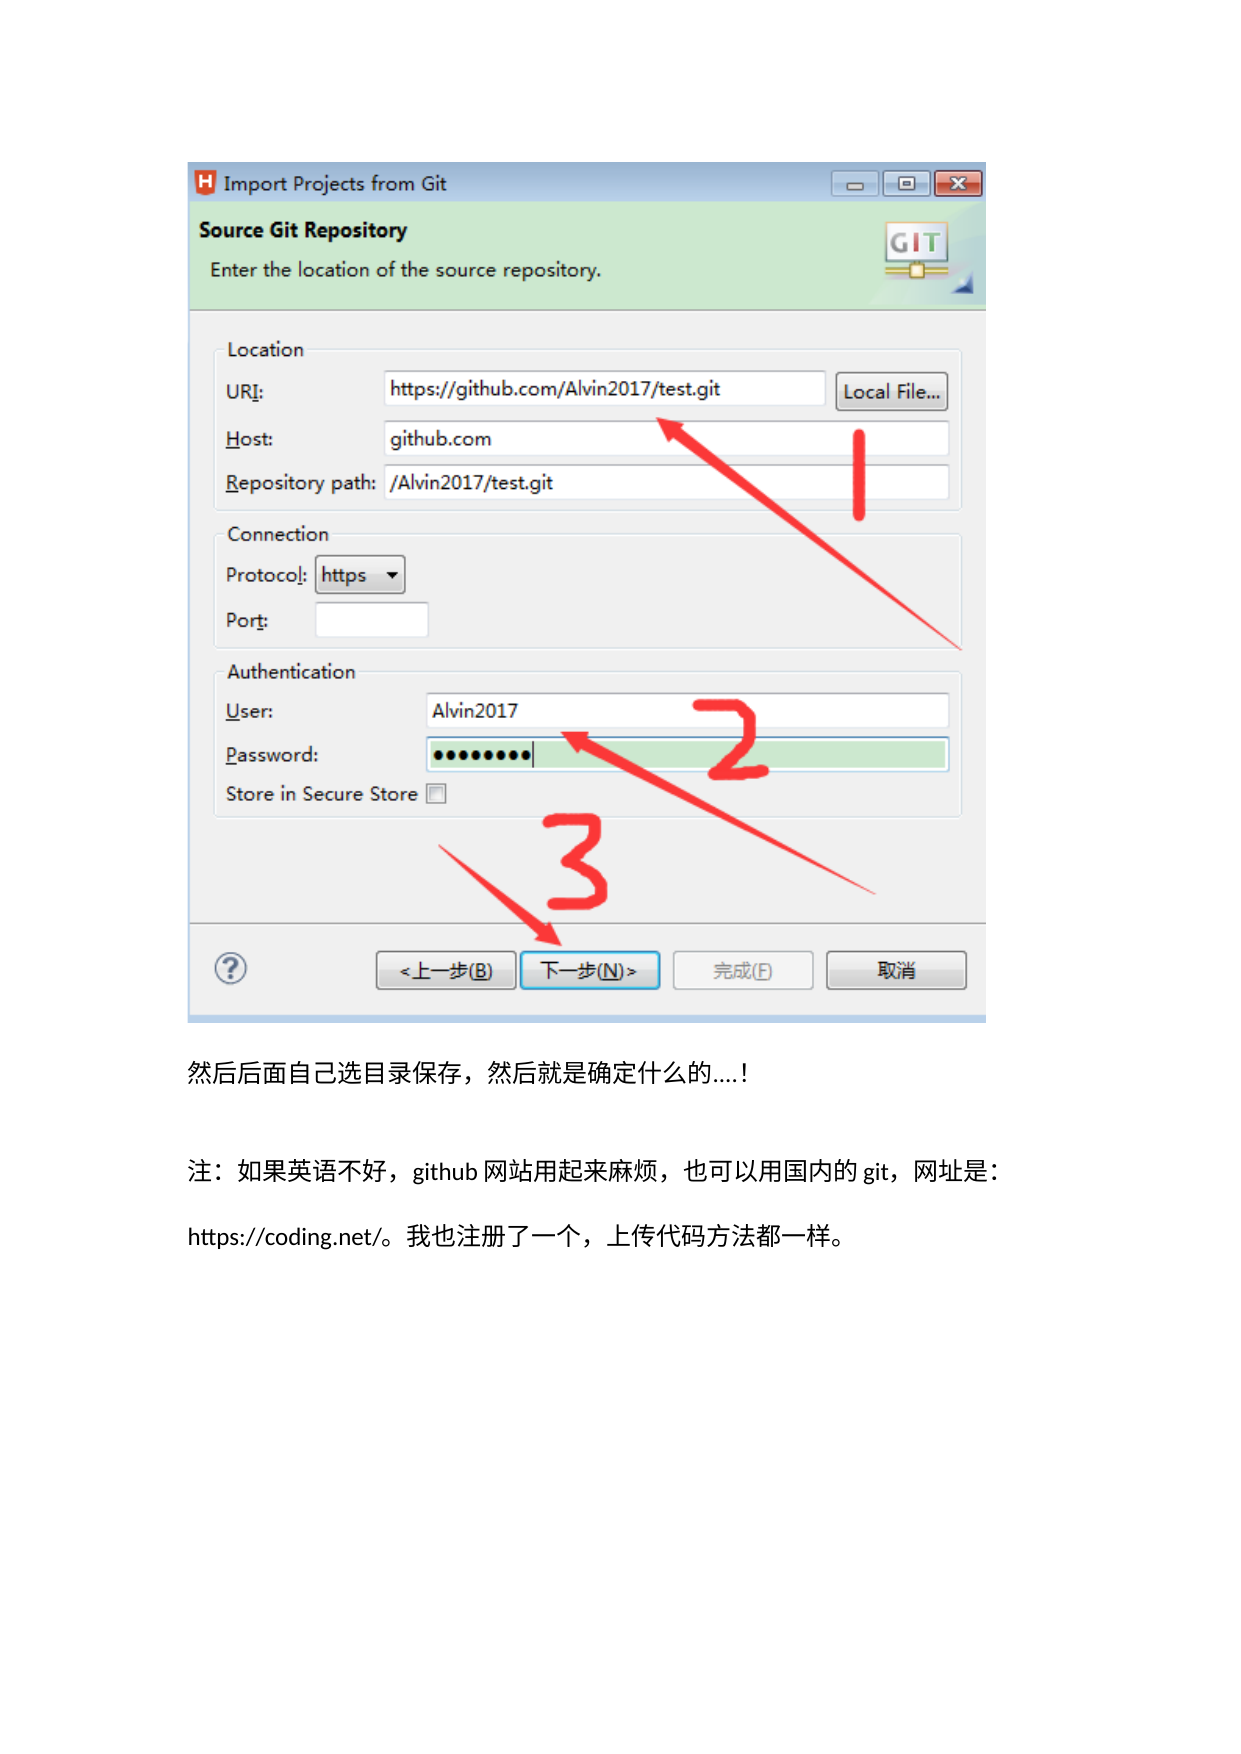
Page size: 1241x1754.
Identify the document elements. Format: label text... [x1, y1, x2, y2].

text 注：如果英语不好，github网站用起来麻烦，也可以用国内的git，网址是： [187, 1137, 1053, 1202]
text 然后后面自己选目录保存，然后就是确定什么的....！ [187, 1039, 1053, 1104]
text https://coding.net/。我也注册了一个，上传代码方法都一样。 [187, 1202, 1053, 1267]
picture [187, 162, 986, 1023]
